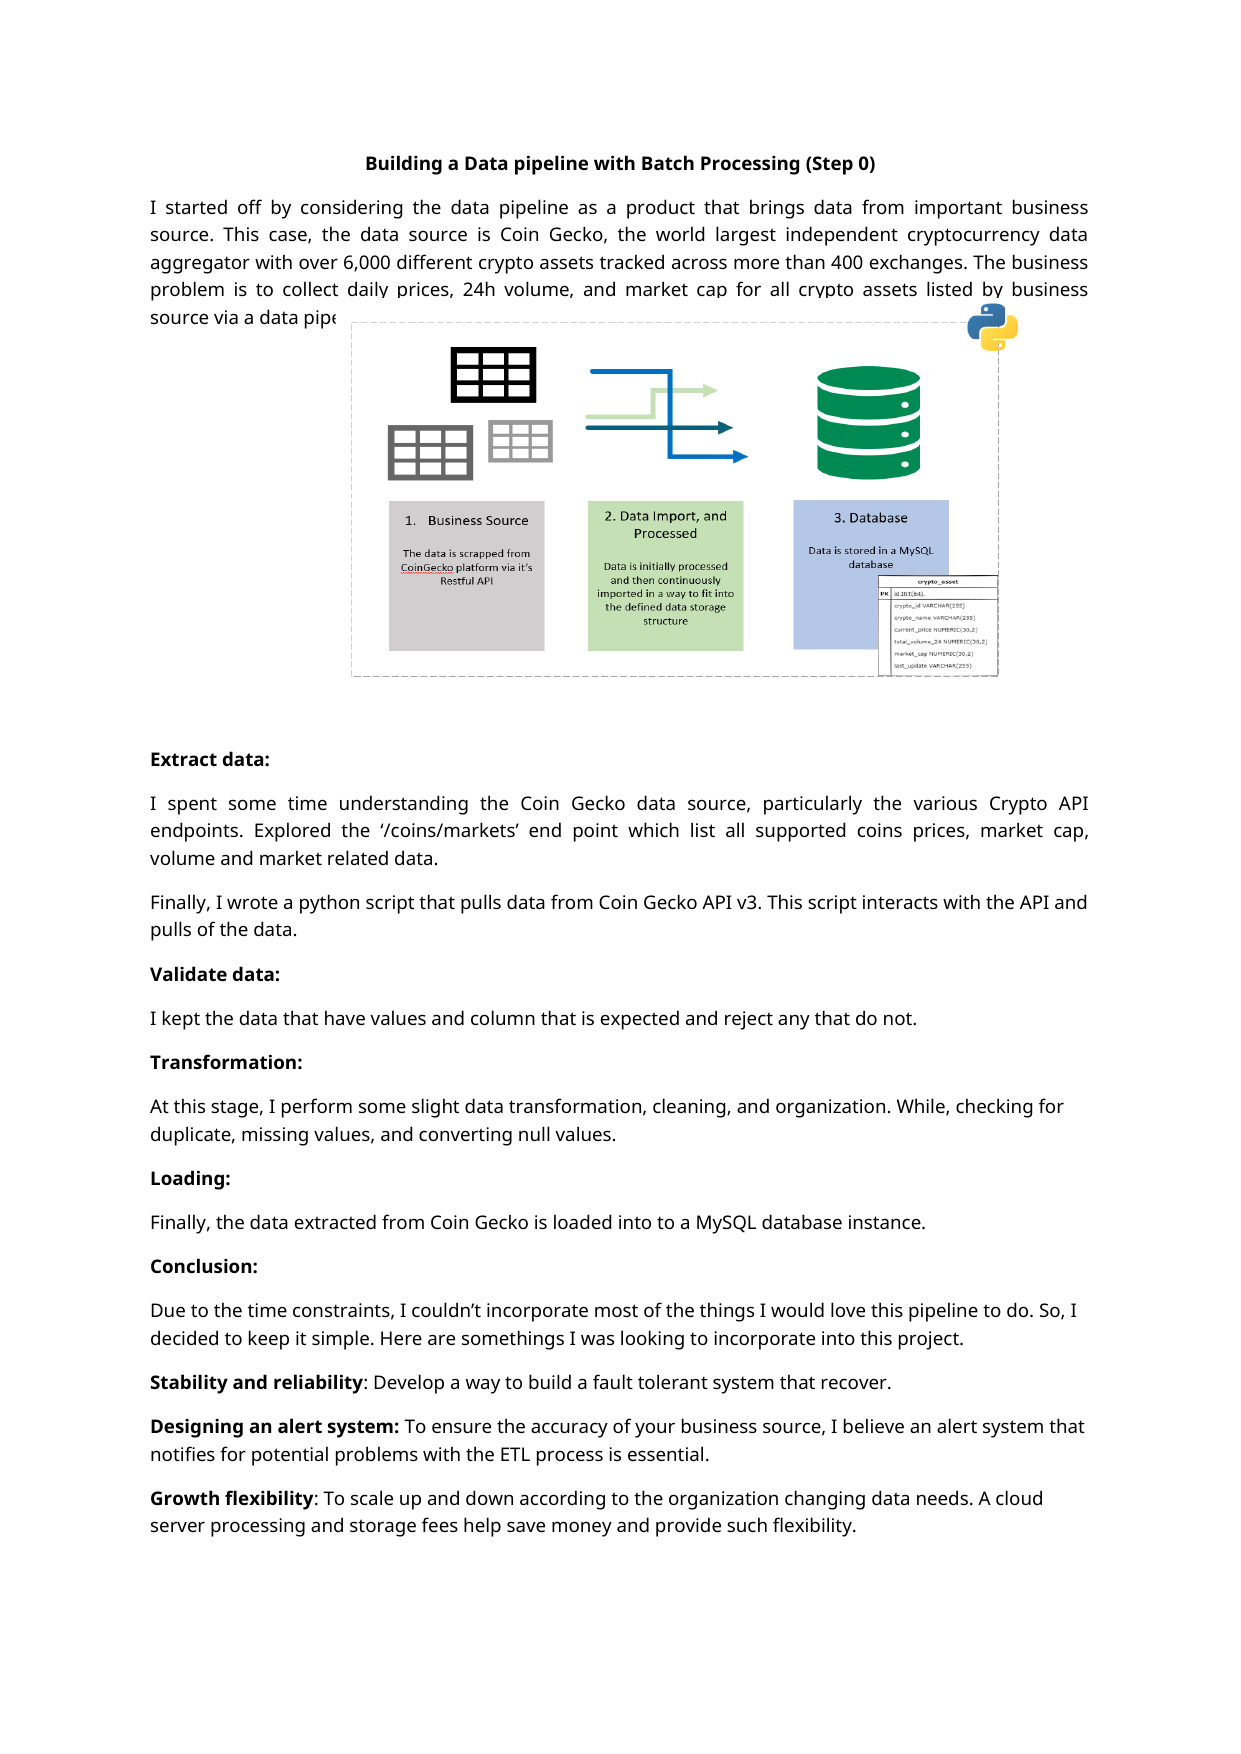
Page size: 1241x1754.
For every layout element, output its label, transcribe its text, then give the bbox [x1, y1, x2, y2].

text Designing an alert system: To ensure the accuracy of your business source, I believe an alert system that notifies for potential problems with the ETL process is essential. [150, 1413, 1090, 1466]
picture [335, 298, 1019, 695]
text I spent some time understanding the Coin Gecko data source, particularly the various Crypto API endpoints. Explored the ‘/coins/markets’ end point which list all supported coins prices, market cap, volume and market related data. [150, 790, 1090, 871]
text I started off by considering the data pipeline as a product that brings data from important business source. This case, the data source is Coin Gecko, the world largest independent cryptocurrency data aggregator with over 6,000 different crypto assets tracked across more than 400 exchanges. The business problem is to collect daily prices, 24h volume, and market cap for all crypto assets listed by business source via a data pipeline built in python. [150, 194, 1090, 330]
text Growth flexibility: To scale up and down according to the organization changing data needs. A cloud server processing and storage fees help save money and provide such flexibility. [150, 1485, 1090, 1538]
text Finally, I wrote a python script that pulls data from Coin Gecko API v3. This script interacts with the API and pulls of the data. [150, 889, 1090, 942]
text Finally, the data extracted from Coin Gecko is loaded into to a MySQL database instance. [150, 1209, 1090, 1235]
text At this stage, I perform some slight data transformation, cleaning, and organization. While, checking for duplicate, missing values, and converting null values. [150, 1093, 1090, 1146]
text Due to the time constraints, I couldn’t incorporate most of the things I would love this pipeline to do. So, I decided to keep it simple. Here are somethings I was looking to incorporate into this project. [150, 1297, 1090, 1351]
text Loading: [150, 1165, 1090, 1191]
text Conclusion: [150, 1253, 1090, 1279]
text Stability and reliability: Develop a way to build a fault tolerant system that recover. [150, 1369, 1090, 1395]
text I kept the data that have values and column that is expected and reject any that do not. [150, 1005, 1090, 1031]
text Extract data: [150, 746, 1090, 771]
text Building a Data pipeline with Batch Processing (Step 0) [150, 150, 1090, 176]
text Validate data: [150, 961, 1090, 986]
text Transformation: [150, 1049, 1090, 1075]
